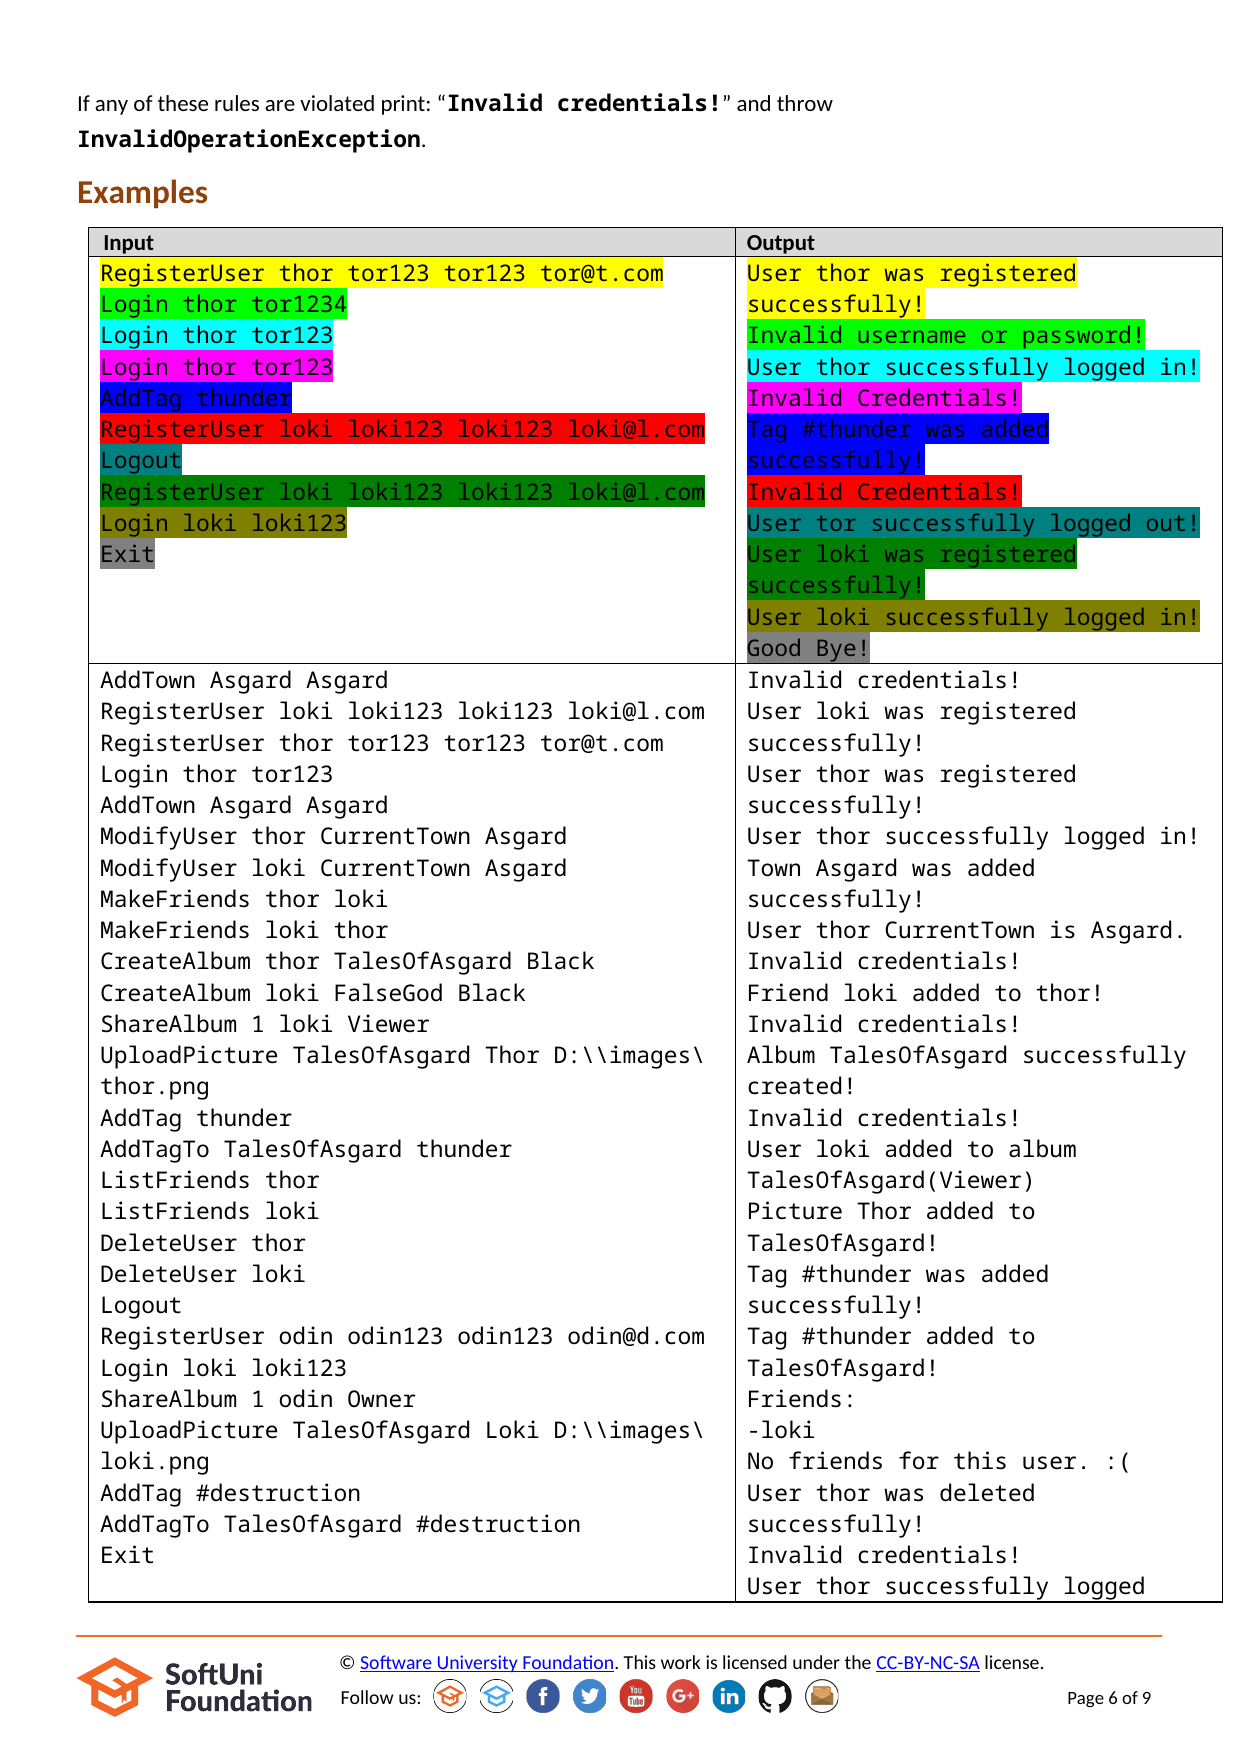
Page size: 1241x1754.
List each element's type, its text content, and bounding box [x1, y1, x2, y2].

picture [712, 1680, 722, 1690]
table_header Output [736, 228, 1222, 256]
table_cell User thor was registered successfully! Invalid username or password! User thor successfully logged in! Invalid Credentials! Tag #thunder was added successfully! Invalid Credentials! User tor successfully logged out! User loki was registered successfully! User loki successfully logged in! Good Bye! [870, 257, 1222, 663]
picture [712, 1703, 722, 1713]
table_cell RegisterUser thor tor123 tor123 tor@t.com Login thor tor1234 Login thor tor123 Login thor tor123 AddTag thunder RegisterUser loki loki123 loki123 loki@l.com Logout RegisterUser loki loki123 loki123 loki@l.com Login loki loki123 Exit [89, 257, 735, 663]
picture [805, 1679, 839, 1713]
picture [433, 1679, 467, 1713]
picture [526, 1679, 560, 1713]
subtitle Examples [77, 171, 1163, 212]
picture [480, 1679, 513, 1713]
text If any of these rules are violated print: “Invalid credentials!” and throw InvalidOperationException. [77, 87, 1163, 154]
picture [727, 1694, 738, 1704]
table_header Input [89, 228, 735, 256]
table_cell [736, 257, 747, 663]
picture [619, 1679, 653, 1713]
picture [758, 1679, 792, 1713]
picture [573, 1679, 607, 1713]
picture [736, 1680, 746, 1690]
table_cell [89, 664, 735, 1601]
picture [76, 1657, 312, 1717]
picture [666, 1679, 700, 1713]
picture [736, 1703, 746, 1713]
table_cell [736, 664, 1222, 1601]
